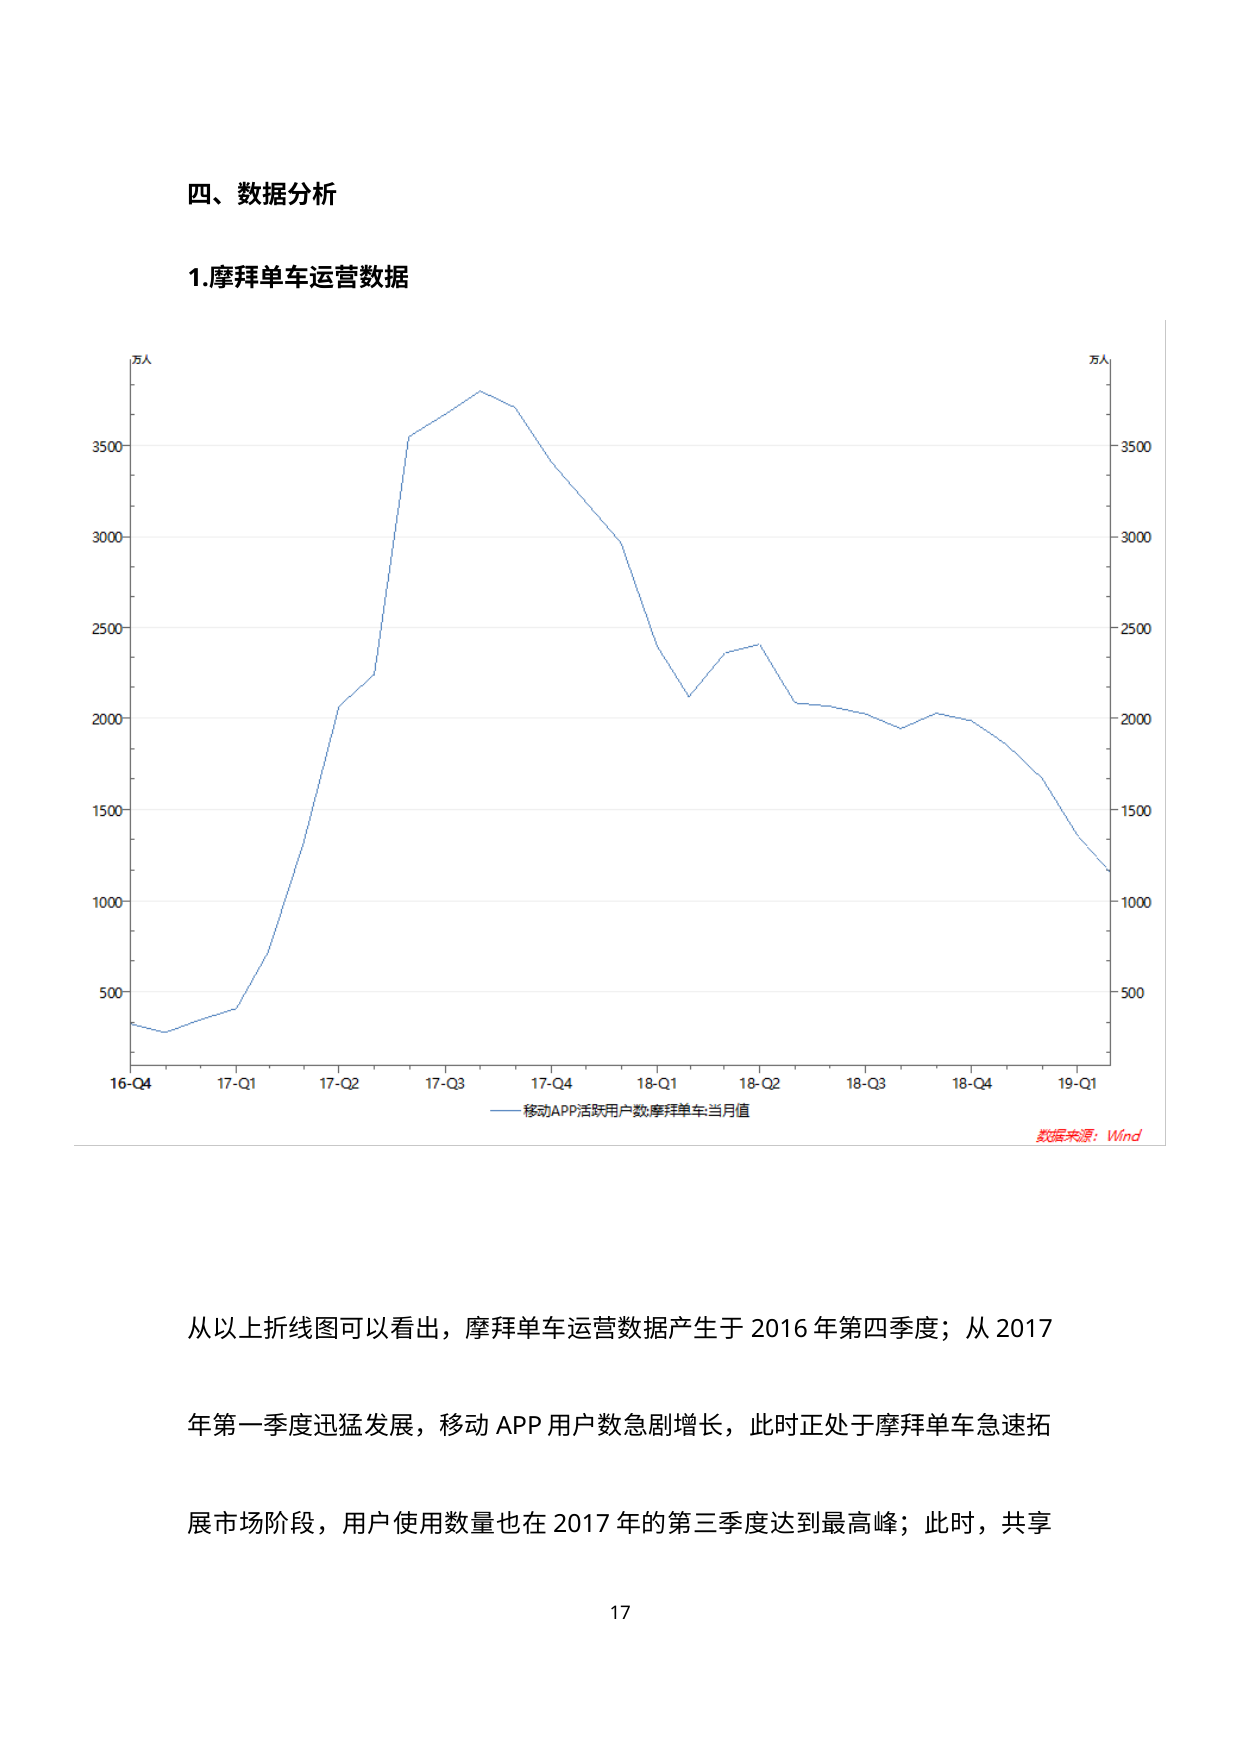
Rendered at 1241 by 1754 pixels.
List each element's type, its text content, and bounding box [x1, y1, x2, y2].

subtitle 1.摩拜单车运营数据 [187, 243, 1053, 308]
subtitle 四、数据分析 [187, 160, 1053, 225]
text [187, 1294, 1053, 1554]
picture [74, 320, 1167, 1147]
